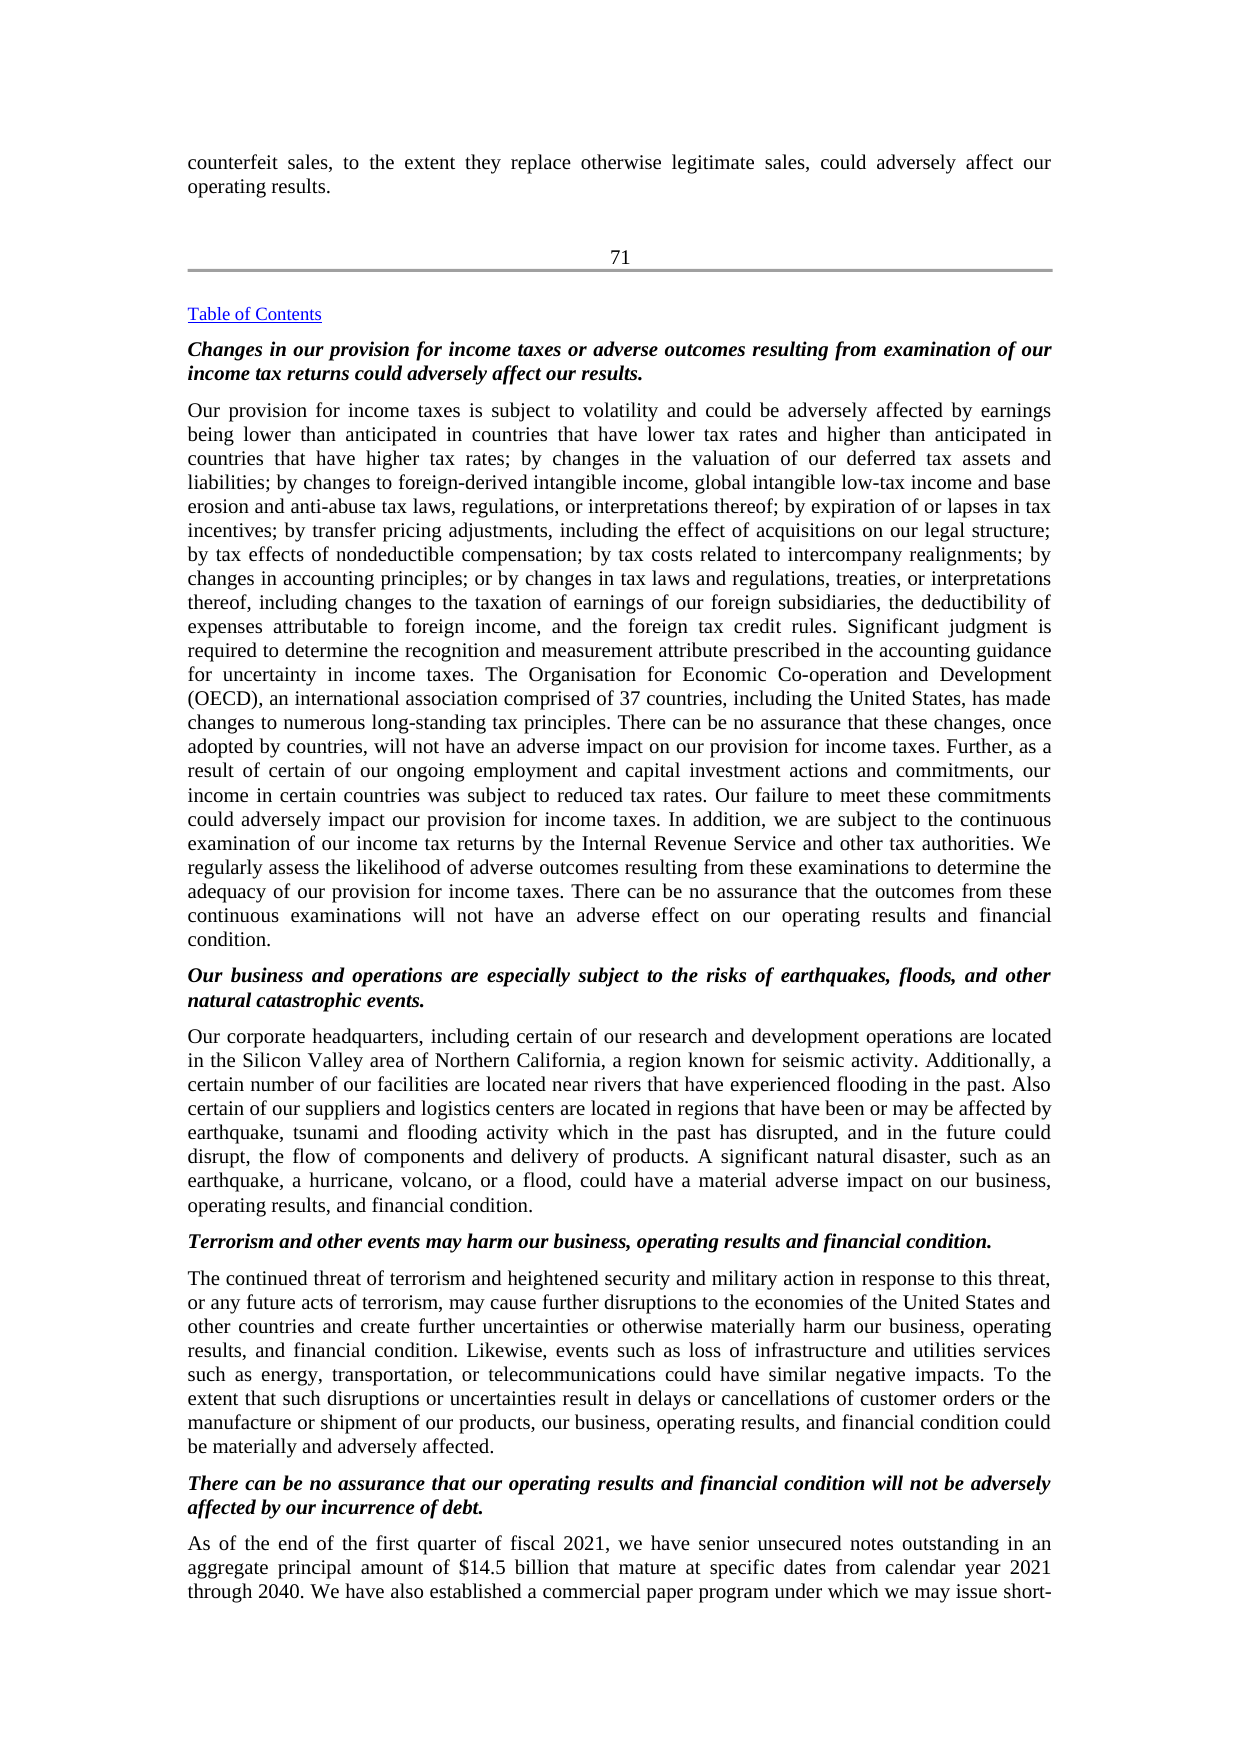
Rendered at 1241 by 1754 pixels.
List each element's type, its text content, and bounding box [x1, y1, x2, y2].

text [187, 1531, 1053, 1603]
text The continued threat of terrorism and heightened security and military action in response to this threat, or any future acts of terrorism, may cause further disruptions to the economies of the United States and other countries and create further uncertainties or otherwise materially harm our business, operating results, and financial condition. Likewise, events such as loss of infrastructure and utilities services such as energy, transportation, or telecommunications could have similar negative impacts. To the extent that such disruptions or uncertainties result in delays or cancellations of customer orders or the manufacture or shipment of our products, our business, operating results, and financial condition could be materially and adversely affected. [187, 1266, 1053, 1458]
text Our corporate headquarters, including certain of our research and development operations are located in the Silicon Valley area of Northern California, a region known for seismic activity. Additionally, a certain number of our facilities are located near rivers that have experienced flooding in the past. Also certain of our suppliers and logistics centers are located in regions that have been or may be affected by earthquake, tsunami and flooding activity which in the past has disrupted, and in the future could disrupt, the flow of components and delivery of products. A significant natural disaster, such as an earthquake, a hurricane, volcano, or a flood, could have a material adverse impact on our business, operating results, and financial condition. [187, 1024, 1053, 1217]
text Terrorism and other events may harm our business, operating results and financial condition. [187, 1229, 1053, 1253]
text Changes in our provision for income taxes or adverse outcomes resulting from examination of our income tax returns could adversely affect our results. [187, 337, 1053, 385]
text Our business and operations are especially subject to the risks of earthquakes, floods, and other natural catastrophic events. [187, 963, 1053, 1012]
text There can be no assurance that our operating results and financial condition will not be adversely affected by our incurrence of debt. [187, 1471, 1053, 1519]
text Table of Contents [187, 303, 1053, 324]
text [187, 150, 1053, 198]
text Our provision for income taxes is subject to volatility and could be adversely affected by earnings being lower than anticipated in countries that have lower tax rates and higher than anticipated in countries that have higher tax rates; by changes in the valuation of our deferred tax assets and liabilities; by changes to foreign-derived intangible income, global intangible low-tax income and base erosion and anti-abuse tax laws, regulations, or interpretations thereof; by expiration of or lapses in tax incentives; by transfer pricing adjustments, including the effect of acquisitions on our legal structure; by tax effects of nondeductible compensation; by tax costs related to intercompany realignments; by changes in accounting principles; or by changes in tax laws and regulations, treaties, or interpretations thereof, including changes to the taxation of earnings of our foreign subsidiaries, the deductibility of expenses attributable to foreign income, and the foreign tax credit rules. Significant judgment is required to determine the recognition and measurement attribute prescribed in the accounting guidance for uncertainty in income taxes. The Organisation for Economic Co-operation and Development (OECD), an international association comprised of 37 countries, including the United States, has made changes to numerous long-standing tax principles. There can be no assurance that these changes, once adopted by countries, will not have an adverse impact on our provision for income taxes. Further, as a result of certain of our ongoing employment and capital investment actions and commitments, our income in certain countries was subject to reduced tax rates. Our failure to meet these commitments could adversely impact our provision for income taxes. In addition, we are subject to the continuous examination of our income tax returns by the Internal Revenue Service and other tax authorities. We regularly assess the likelihood of adverse outcomes resulting from these examinations to determine the adequacy of our provision for income taxes. There can be no assurance that the outcomes from these continuous examinations will not have an adverse effect on our operating results and financial condition. [187, 397, 1053, 951]
text 71 [187, 245, 1053, 268]
